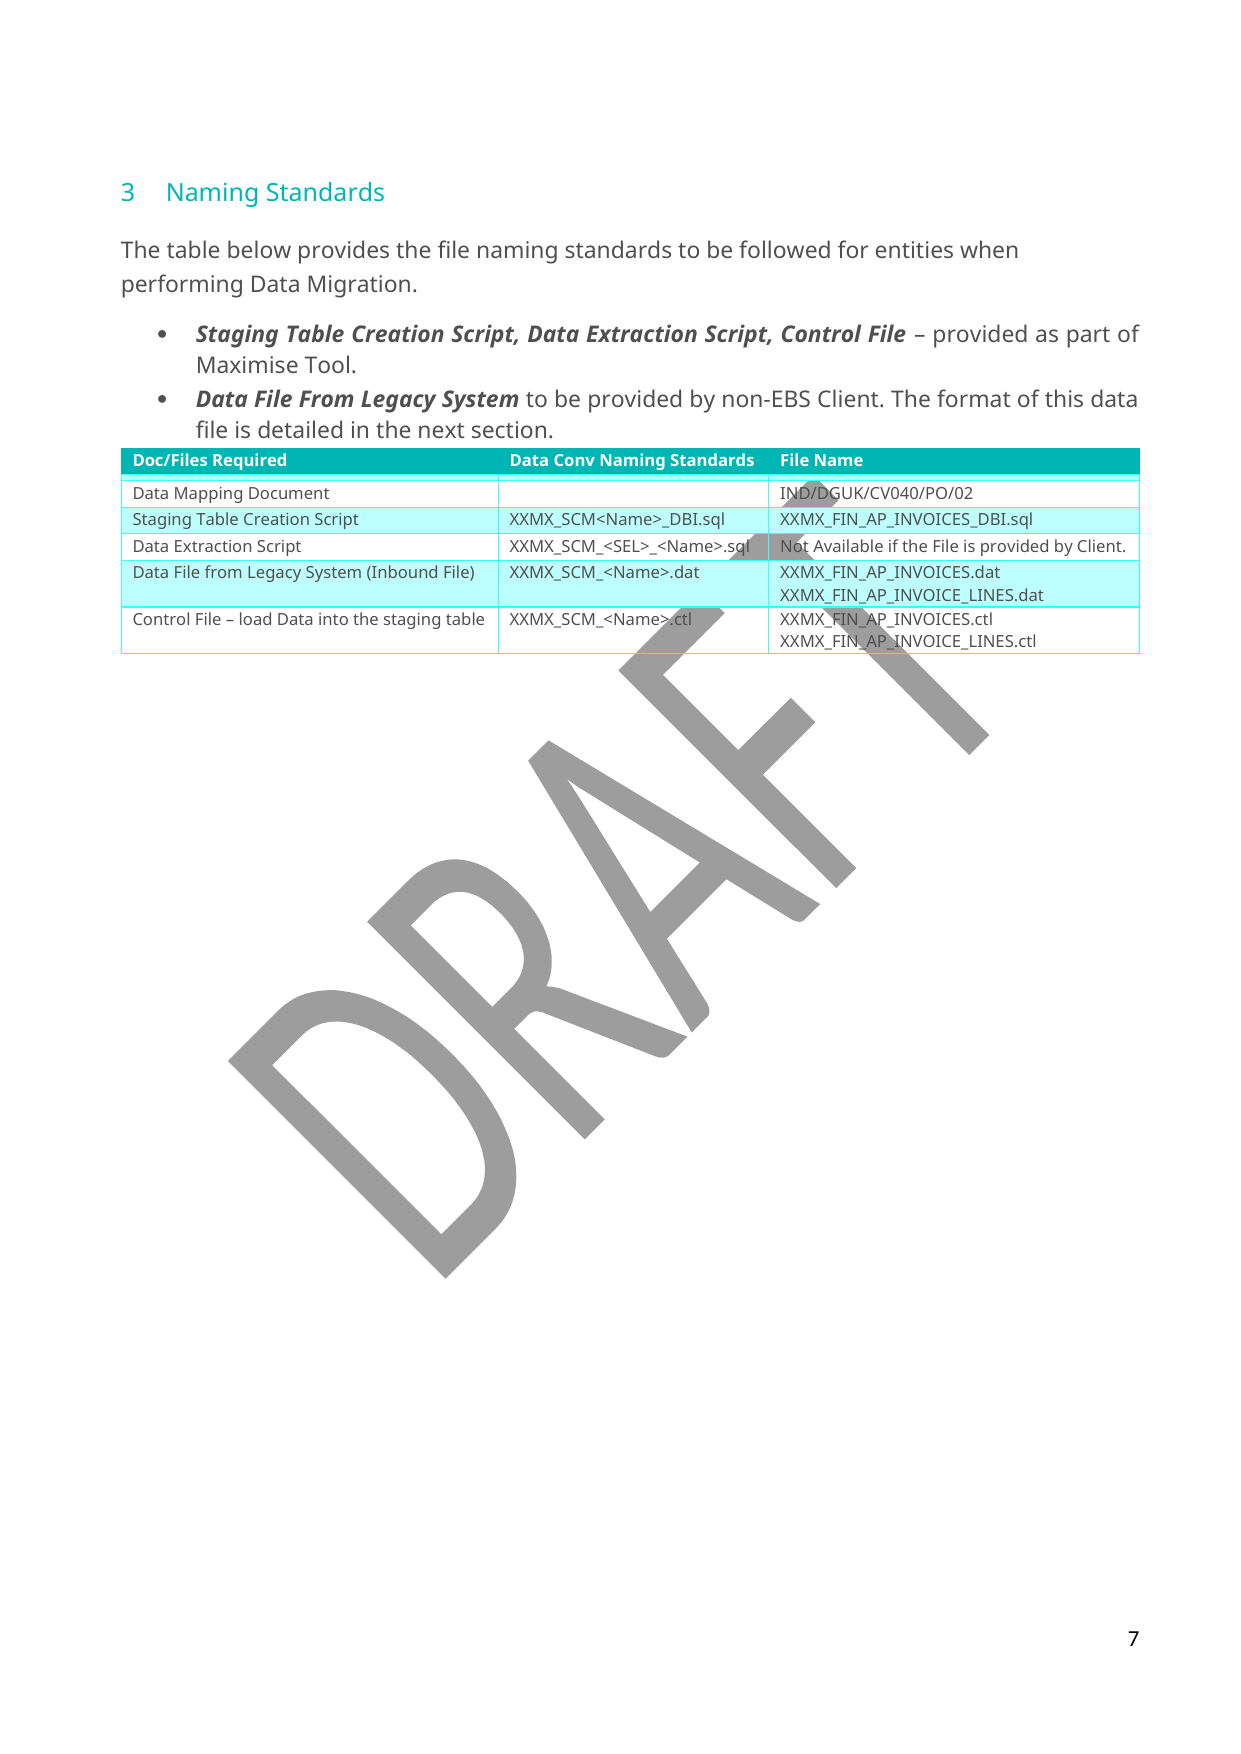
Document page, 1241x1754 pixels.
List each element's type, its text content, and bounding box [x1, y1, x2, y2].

subtitle Naming Standards [121, 175, 1139, 209]
table_cell Control File – load Data into the staging table [122, 608, 498, 653]
table_cell XXMX_SCM_<Name>.dat [499, 561, 768, 606]
table_cell XXMX_FIN_AP_INVOICES.ctl XXMX_FIN_AP_INVOICE_LINES.ctl [769, 608, 1139, 653]
table_cell [769, 475, 1139, 480]
table_cell Not Available if the File is provided by Client. [769, 534, 1139, 560]
table_header Data Conv Naming Standards [499, 449, 768, 474]
table_header Doc/Files Required [122, 449, 498, 474]
table_cell Data Extraction Script [122, 534, 498, 560]
list Data File From Legacy System to be provided by non-EBS Client. The format of this data file is detailed in the next section. [158, 383, 1139, 445]
table_cell XXMX_FIN_AP_INVOICES_DBI.sql [769, 508, 1139, 533]
text The table below provides the file naming standards to be followed for entities when performing Data Migration. [121, 234, 1139, 299]
list Staging Table Creation Script, Data Extraction Script, Control File – provided as part of Maximise Tool. [158, 318, 1139, 381]
table_cell [122, 475, 498, 480]
table_cell [499, 481, 768, 507]
table_header File Name [769, 449, 1139, 474]
table_cell Data File from Legacy System (Inbound File) [122, 561, 498, 606]
table_cell IND/DGUK/CV040/PO/02 [769, 481, 1139, 507]
table_cell Staging Table Creation Script [122, 508, 498, 533]
table_cell XXMX_FIN_AP_INVOICES.dat XXMX_FIN_AP_INVOICE_LINES.dat [769, 561, 1139, 606]
table_cell Data Mapping Document [122, 481, 498, 507]
table_cell XXMX_SCM_<Name>.ctl [499, 608, 768, 653]
table_cell [499, 475, 768, 480]
table_cell XXMX_SCM<Name>_DBI.sql [499, 508, 768, 533]
table_cell XXMX_SCM_<SEL>_<Name>.sql [499, 534, 768, 560]
